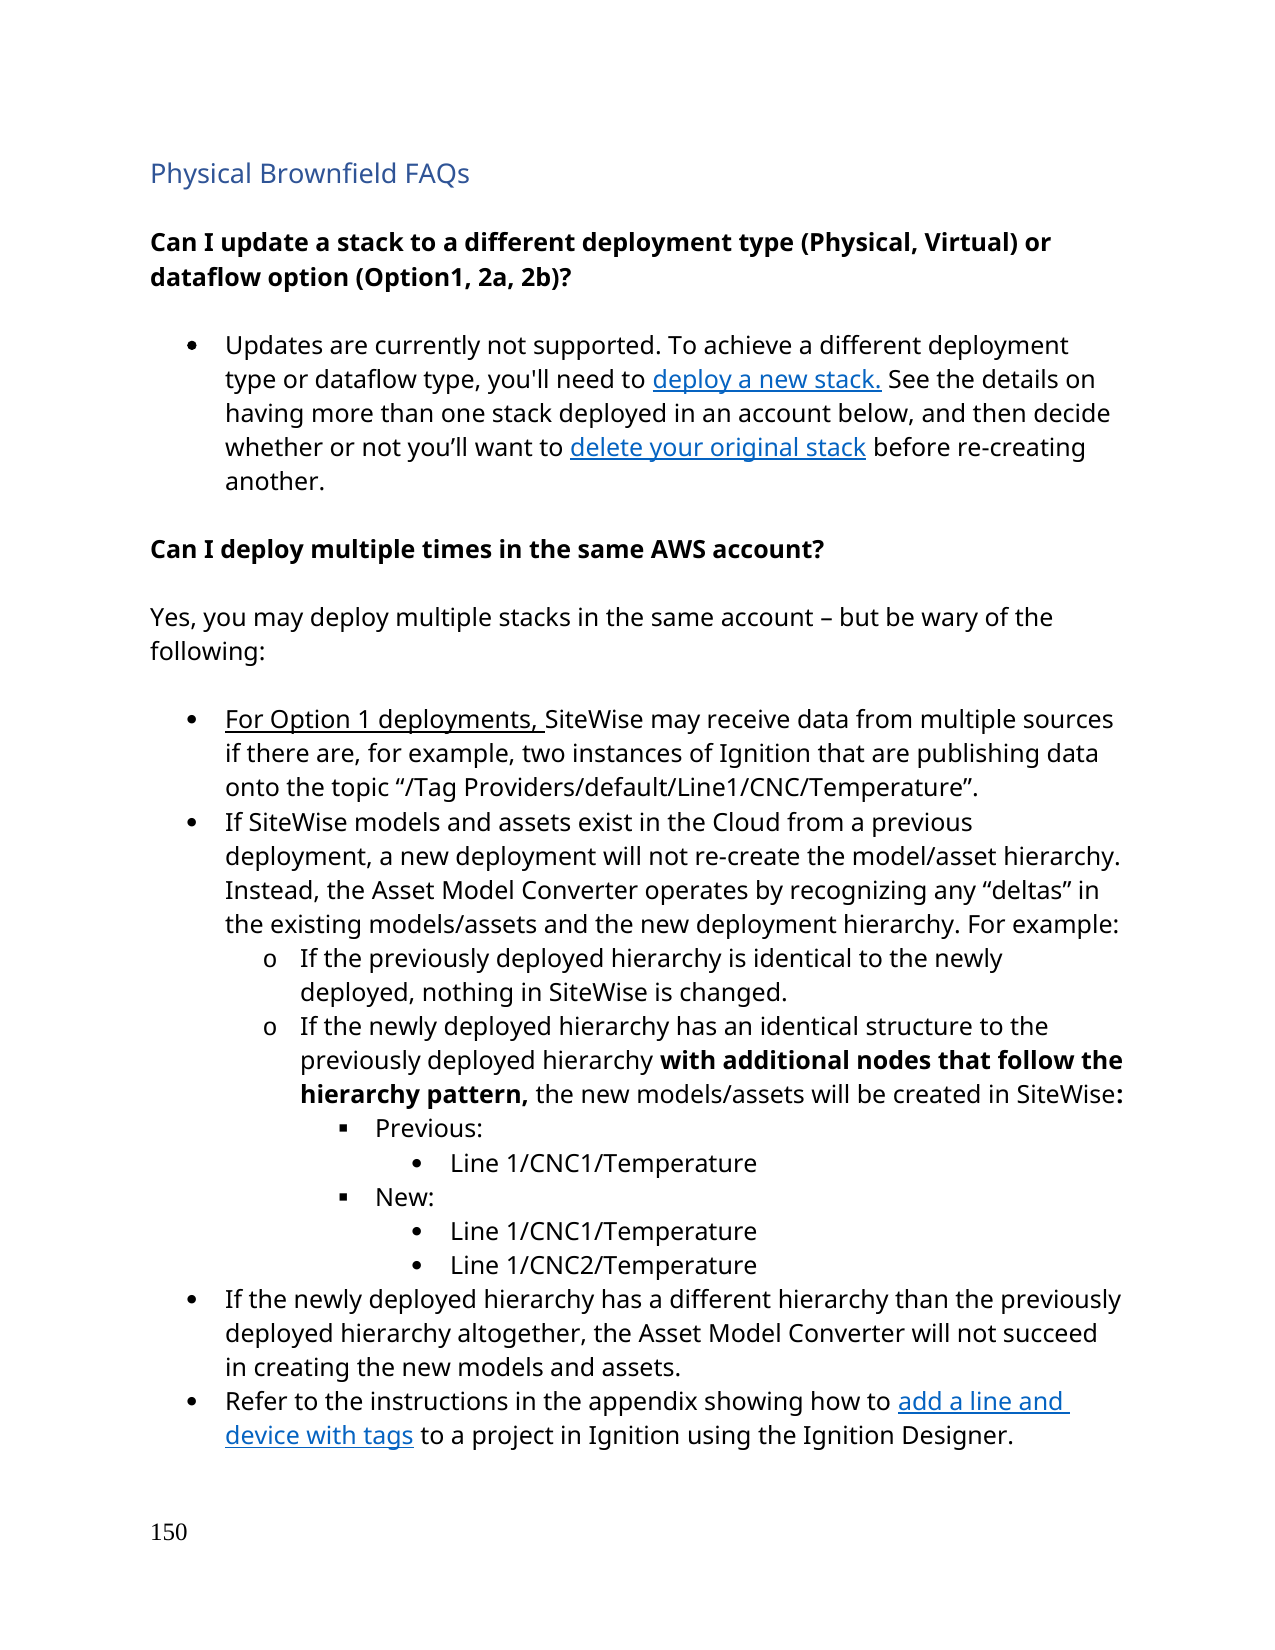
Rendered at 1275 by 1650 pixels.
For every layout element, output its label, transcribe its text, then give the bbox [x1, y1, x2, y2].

list New: [337, 1179, 1125, 1213]
subtitle Physical Brownfield FAQs [150, 154, 1125, 191]
list Line 1/CNC1/Temperature [412, 1213, 1125, 1247]
list Refer to the instructions in the appendix showing how to add a line and device with tags to a project in Ignition using the Ignition Designer. [187, 1384, 1125, 1452]
list If SiteWise models and assets exist in the Cloud from a previous deployment, a new deployment will not re-create the model/asset hierarchy. Instead, the Asset Model Converter operates by recognizing any “deltas” in the existing models/assets and the new deployment hierarchy. For example: [187, 804, 1125, 940]
list If the newly deployed hierarchy has an identical structure to the previously deployed hierarchy with additional nodes that follow the hierarchy pattern, the new models/assets will be created in SiteWise: [262, 1009, 1125, 1111]
list If the newly deployed hierarchy has a different hierarchy than the previously deployed hierarchy altogether, the Asset Model Converter will not succeed in creating the new models and assets. [187, 1281, 1125, 1384]
text Can I update a stack to a different deployment type (Physical, Virtual) or dataflow option (Option1, 2a, 2b)? [150, 225, 1125, 293]
text Yes, you may deploy multiple stacks in the same account – but be wary of the following: [150, 600, 1125, 668]
list Line 1/CNC2/Temperature [412, 1247, 1125, 1281]
list Previous: [337, 1111, 1125, 1145]
list Updates are currently not supported. To achieve a different deployment type or dataflow type, you'll need to deploy a new stack. See the details on having more than one stack deployed in an account below, and then decide whether or not you’ll want to delete your original stack before re-creating another. [187, 327, 1125, 498]
list For Option 1 deployments, SiteWise may receive data from multiple sources if there are, for example, two instances of Ignition that are publishing data onto the topic “/Tag Providers/default/Line1/CNC/Temperature”. [187, 702, 1125, 804]
list Line 1/CNC1/Temperature [412, 1145, 1125, 1179]
list If the previously deployed hierarchy is identical to the newly deployed, nothing in SiteWise is changed. [262, 940, 1125, 1009]
text Can I deploy multiple times in the same AWS account? [150, 532, 1125, 566]
